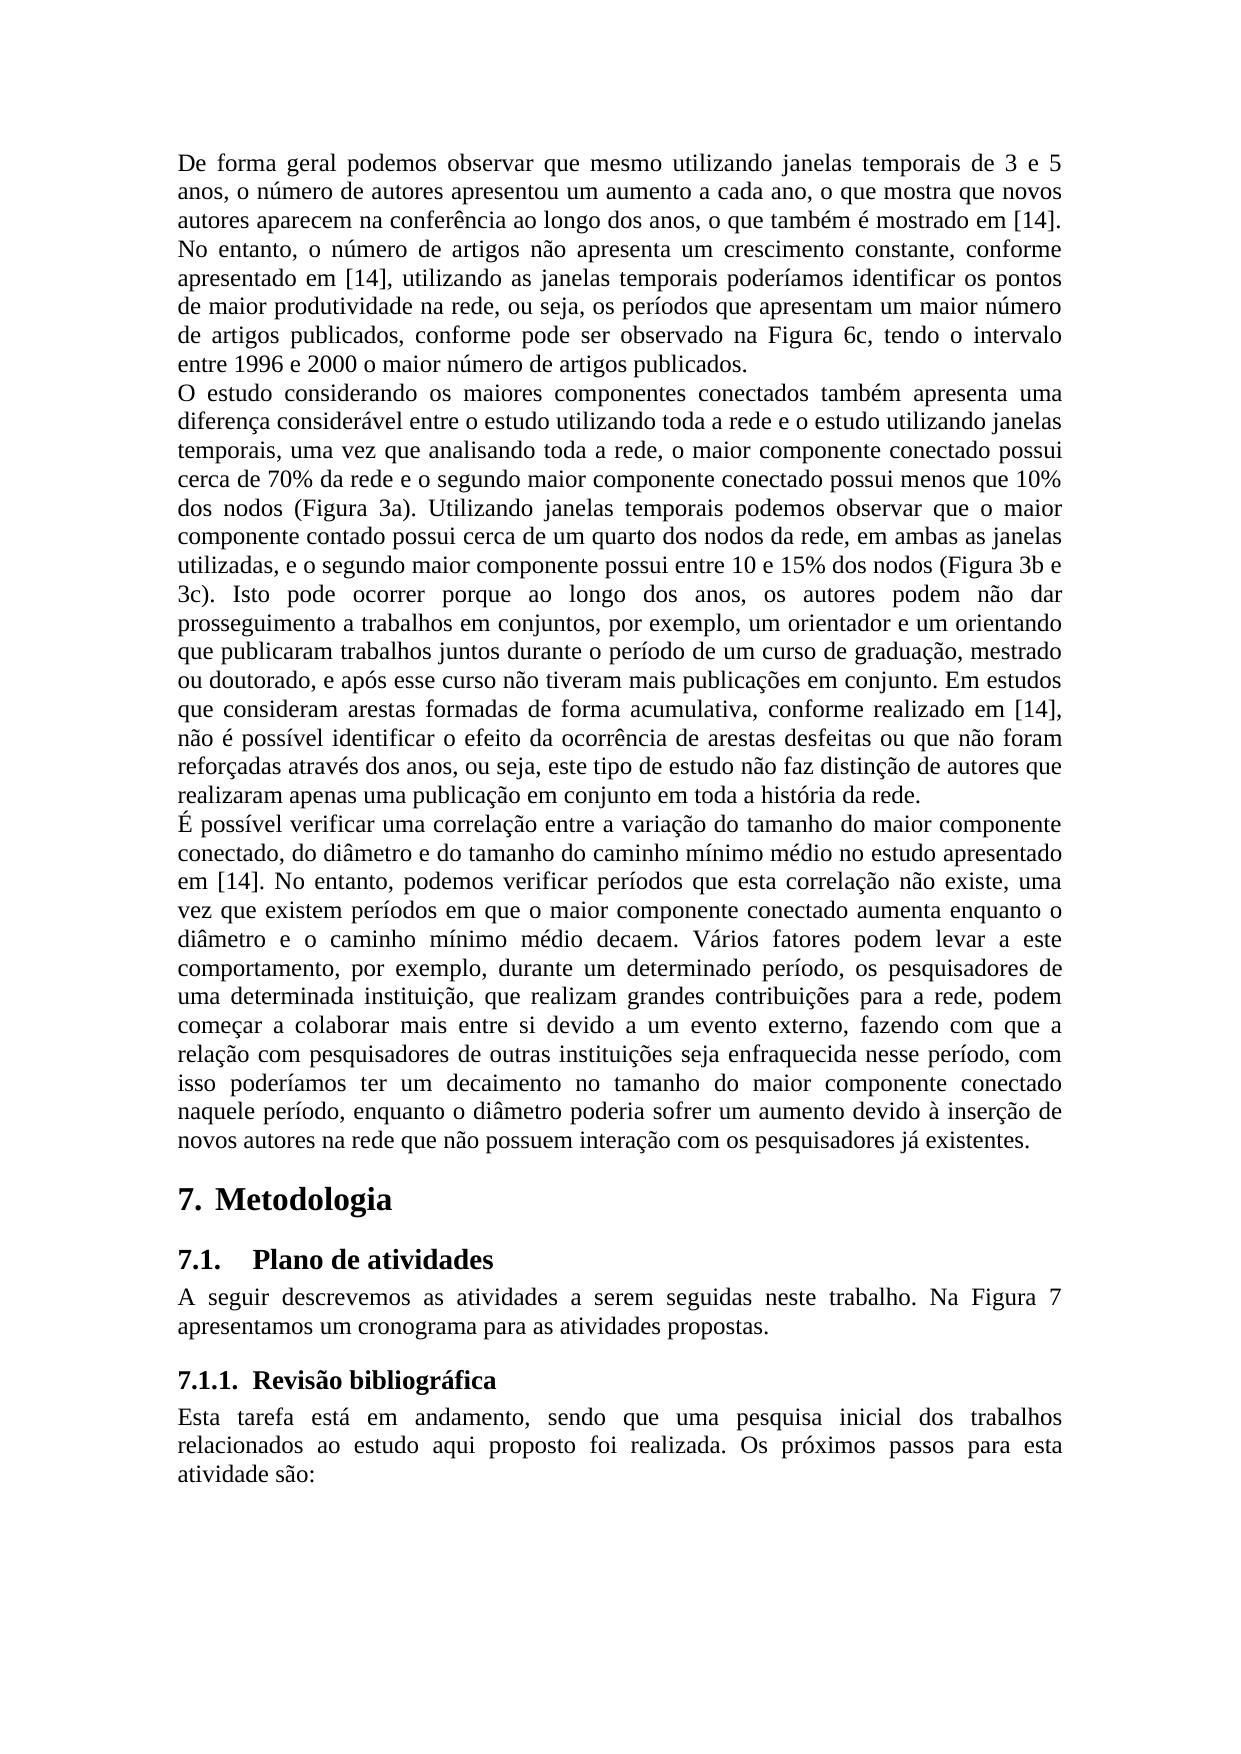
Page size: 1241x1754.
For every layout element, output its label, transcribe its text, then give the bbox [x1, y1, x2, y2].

text O estudo considerando os maiores componentes conectados também apresenta uma diferença considerável entre o estudo utilizando toda a rede e o estudo utilizando janelas temporais, uma vez que analisando toda a rede, o maior componente conectado possui cerca de 70% da rede e o segundo maior componente conectado possui menos que 10% dos nodos (Figura 3a). Utilizando janelas temporais podemos observar que o maior componente contado possui cerca de um quarto dos nodos da rede, em ambas as janelas utilizadas, e o segundo maior componente possui entre 10 e 15% dos nodos (Figura 3b e 3c). Isto pode ocorrer porque ao longo dos anos, os autores podem não dar prosseguimento a trabalhos em conjuntos, por exemplo, um orientador e um orientando que publicaram trabalhos juntos durante o período de um curso de graduação, mestrado ou doutorado, e após esse curso não tiveram mais publicações em conjunto. Em estudos que consideram arestas formadas de forma acumulativa, conforme realizado em [14], não é possível identificar o efeito da ocorrência de arestas desfeitas ou que não foram reforçadas através dos anos, ou seja, este tipo de estudo não faz distinção de autores que realizaram apenas uma publicação em conjunto em toda a história da rede. [177, 378, 1063, 809]
text Esta tarefa está em andamento, sendo que uma pesquisa inicial dos trabalhos relacionados ao estudo aqui proposto foi realizada. Os próximos passos para esta atividade são: [177, 1402, 1063, 1488]
text De forma geral podemos observar que mesmo utilizando janelas temporais de 3 e 5 anos, o número de autores apresentou um aumento a cada ano, o que mostra que novos autores aparecem na conferência ao longo dos anos, o que também é mostrado em [14]. No entanto, o número de artigos não apresenta um crescimento constante, conforme apresentado em [14], utilizando as janelas temporais poderíamos identificar os pontos de maior produtividade na rede, ou seja, os períodos que apresentam um maior número de artigos publicados, conforme pode ser observado na Figura 6c, tendo o intervalo entre 1996 e 2000 o maior número de artigos publicados. [177, 148, 1063, 378]
text A seguir descrevemos as atividades a serem seguidas neste trabalho. Na Figura 7 apresentamos um cronograma para as atividades propostas. [177, 1282, 1063, 1339]
subtitle Metodologia [177, 1179, 1063, 1217]
subtitle Plano de atividades [177, 1242, 1063, 1276]
subtitle Revisão bibliográfica [177, 1364, 1063, 1396]
text É possível verificar uma correlação entre a variação do tamanho do maior componente conectado, do diâmetro e do tamanho do caminho mínimo médio no estudo apresentado em [14]. No entanto, podemos verificar períodos que esta correlação não existe, uma vez que existem períodos em que o maior componente conectado aumenta enquanto o diâmetro e o caminho mínimo médio decaem. Vários fatores podem levar a este comportamento, por exemplo, durante um determinado período, os pesquisadores de uma determinada instituição, que realizam grandes contribuições para a rede, podem começar a colaborar mais entre si devido a um evento externo, fazendo com que a relação com pesquisadores de outras instituições seja enfraquecida nesse período, com isso poderíamos ter um decaimento no tamanho do maior componente conectado naquele período, enquanto o diâmetro poderia sofrer um aumento devido à inserção de novos autores na rede que não possuem interação com os pesquisadores já existentes. [177, 809, 1063, 1154]
